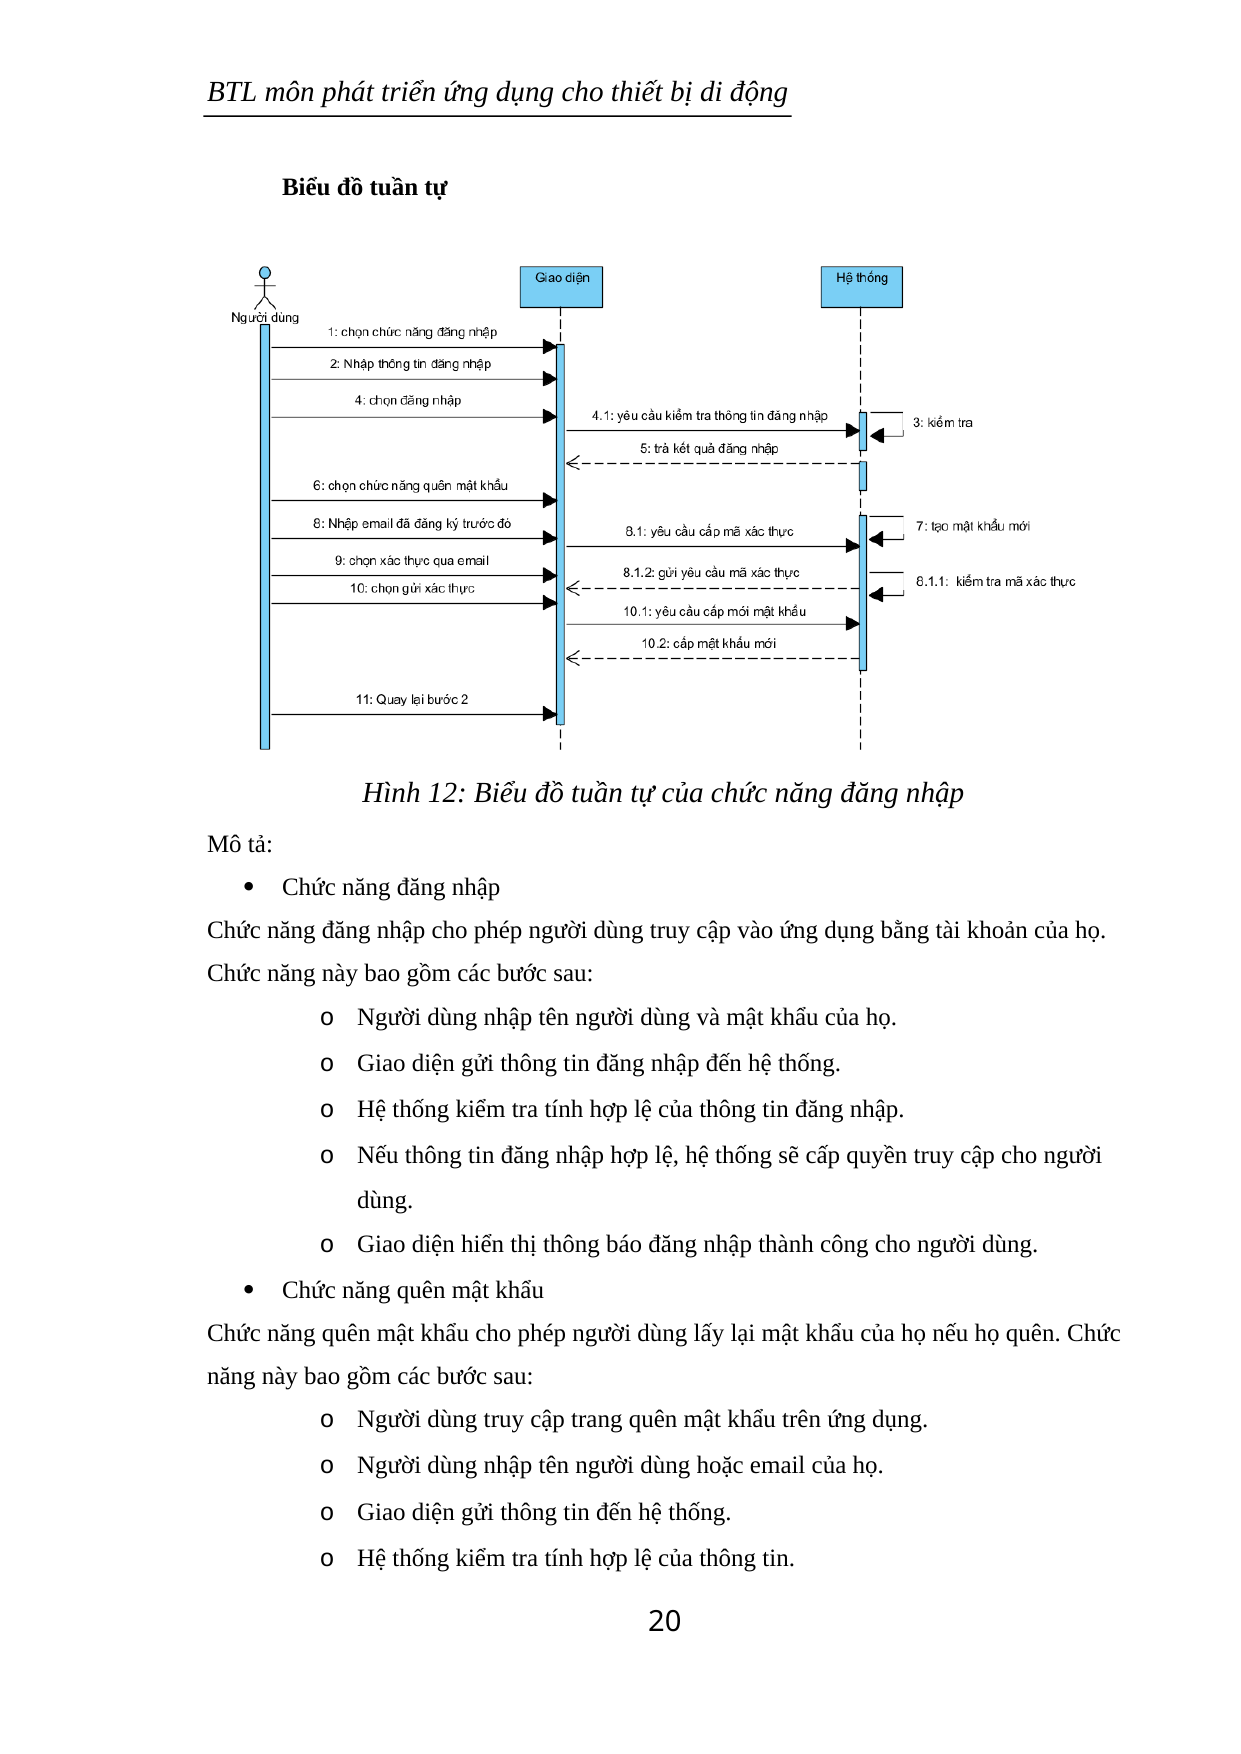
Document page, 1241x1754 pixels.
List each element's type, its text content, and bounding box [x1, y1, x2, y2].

list Giao diện hiển thị thông báo đăng nhập thành công cho người dùng. [319, 1229, 1122, 1259]
text Chức năng đăng nhập cho phép người dùng truy cập vào ứng dụng bằng tài khoản của họ. Chức năng này bao gồm các bước sau: [207, 915, 1122, 987]
list Người dùng nhập tên người dùng hoặc email của họ. [319, 1451, 1122, 1481]
list Người dùng nhập tên người dùng và mật khẩu của họ. [319, 1002, 1122, 1032]
list Chức năng đăng nhập [244, 872, 1122, 901]
list Giao diện gửi thông tin đến hệ thống. [319, 1497, 1122, 1528]
list Người dùng truy cập trang quên mật khẩu trên ứng dụng. [319, 1404, 1122, 1435]
text Biểu đồ tuần tự [207, 172, 1122, 201]
list Hệ thống kiểm tra tính hợp lệ của thông tin đăng nhập. [319, 1094, 1122, 1125]
list Giao diện gửi thông tin đăng nhập đến hệ thống. [319, 1048, 1122, 1079]
list Hệ thống kiểm tra tính hợp lệ của thông tin. [319, 1543, 1122, 1574]
list Nếu thông tin đăng nhập hợp lệ, hệ thống sẽ cấp quyền truy cập cho người dùng. [319, 1140, 1122, 1214]
picture [206, 254, 1123, 775]
text Mô tả: [207, 829, 1122, 858]
list Chức năng quên mật khẩu [244, 1275, 1122, 1304]
text Hình 12: Biểu đồ tuần tự của chức năng đăng nhập [207, 775, 1122, 808]
text Chức năng quên mật khẩu cho phép người dùng lấy lại mật khẩu của họ nếu họ quên. Chức năng này bao gồm các bước sau: [207, 1318, 1122, 1390]
